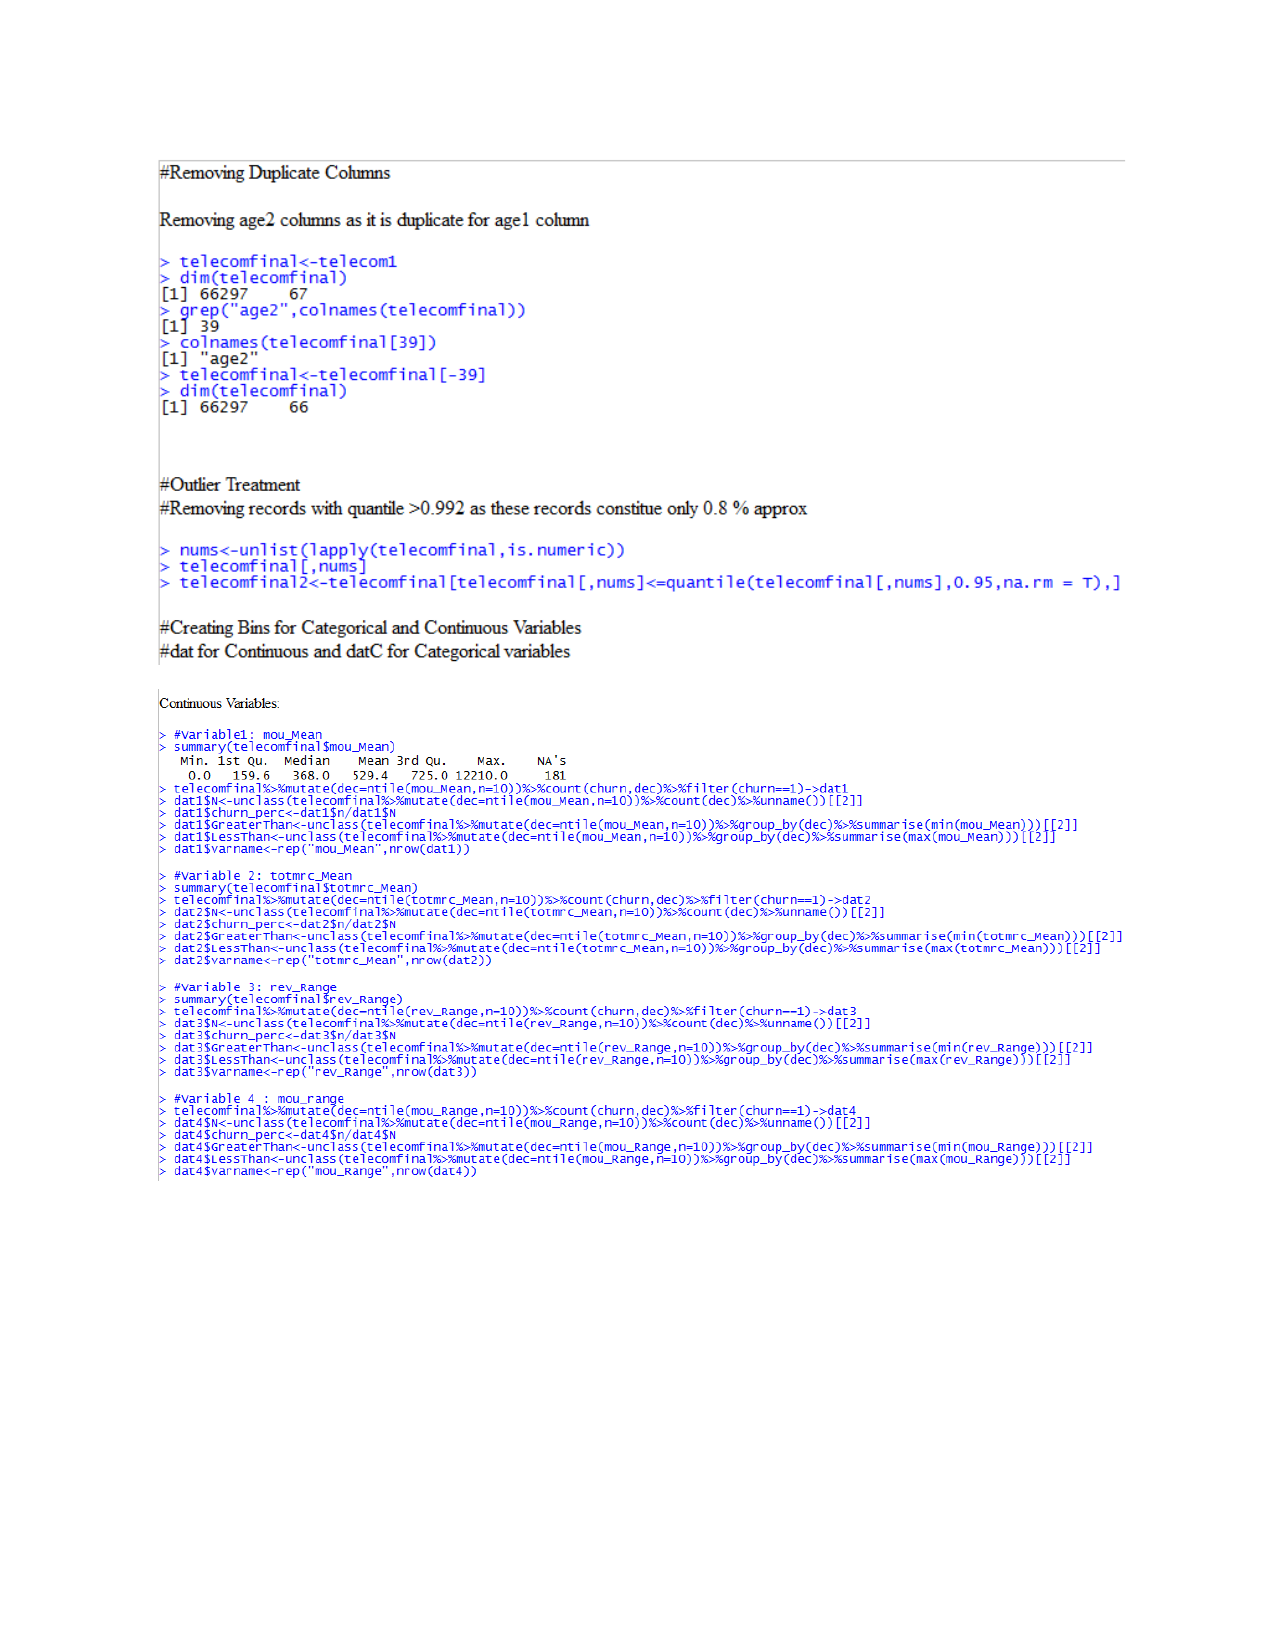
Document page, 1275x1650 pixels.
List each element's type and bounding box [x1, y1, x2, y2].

picture [150, 150, 1125, 665]
picture [150, 689, 1125, 1181]
